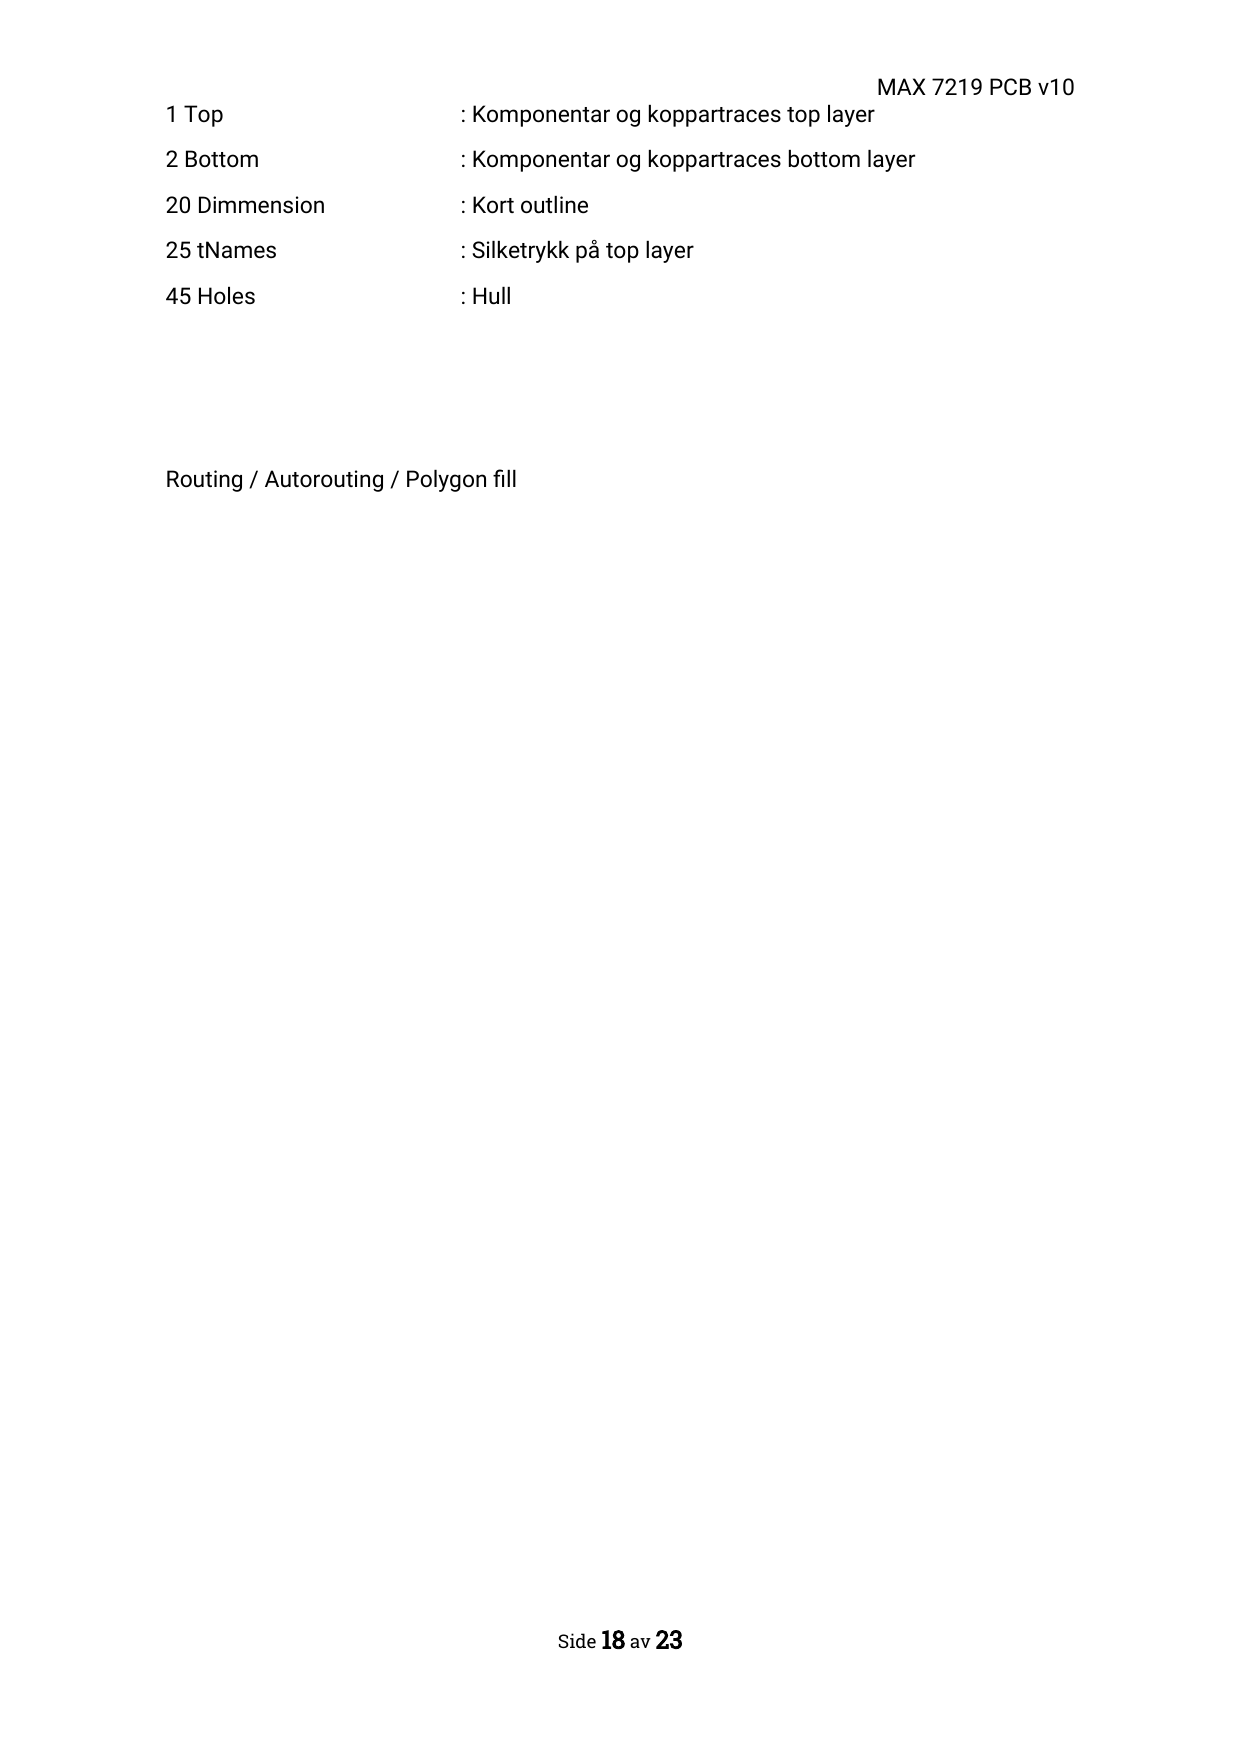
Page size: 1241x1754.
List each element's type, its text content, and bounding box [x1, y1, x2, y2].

text Routing / Autorouting / Polygon fill [165, 466, 1075, 493]
text 2 Bottom : Komponentar og koppartraces bottom layer [165, 146, 1075, 173]
text 25 tNames : Silketrykk på top layer [165, 238, 1075, 264]
text 20 Dimmension : Kort outline [165, 192, 1075, 219]
text 45 Holes : Hull [165, 283, 1075, 310]
text 1 Top : Komponentar og koppartraces top layer [165, 101, 1075, 128]
